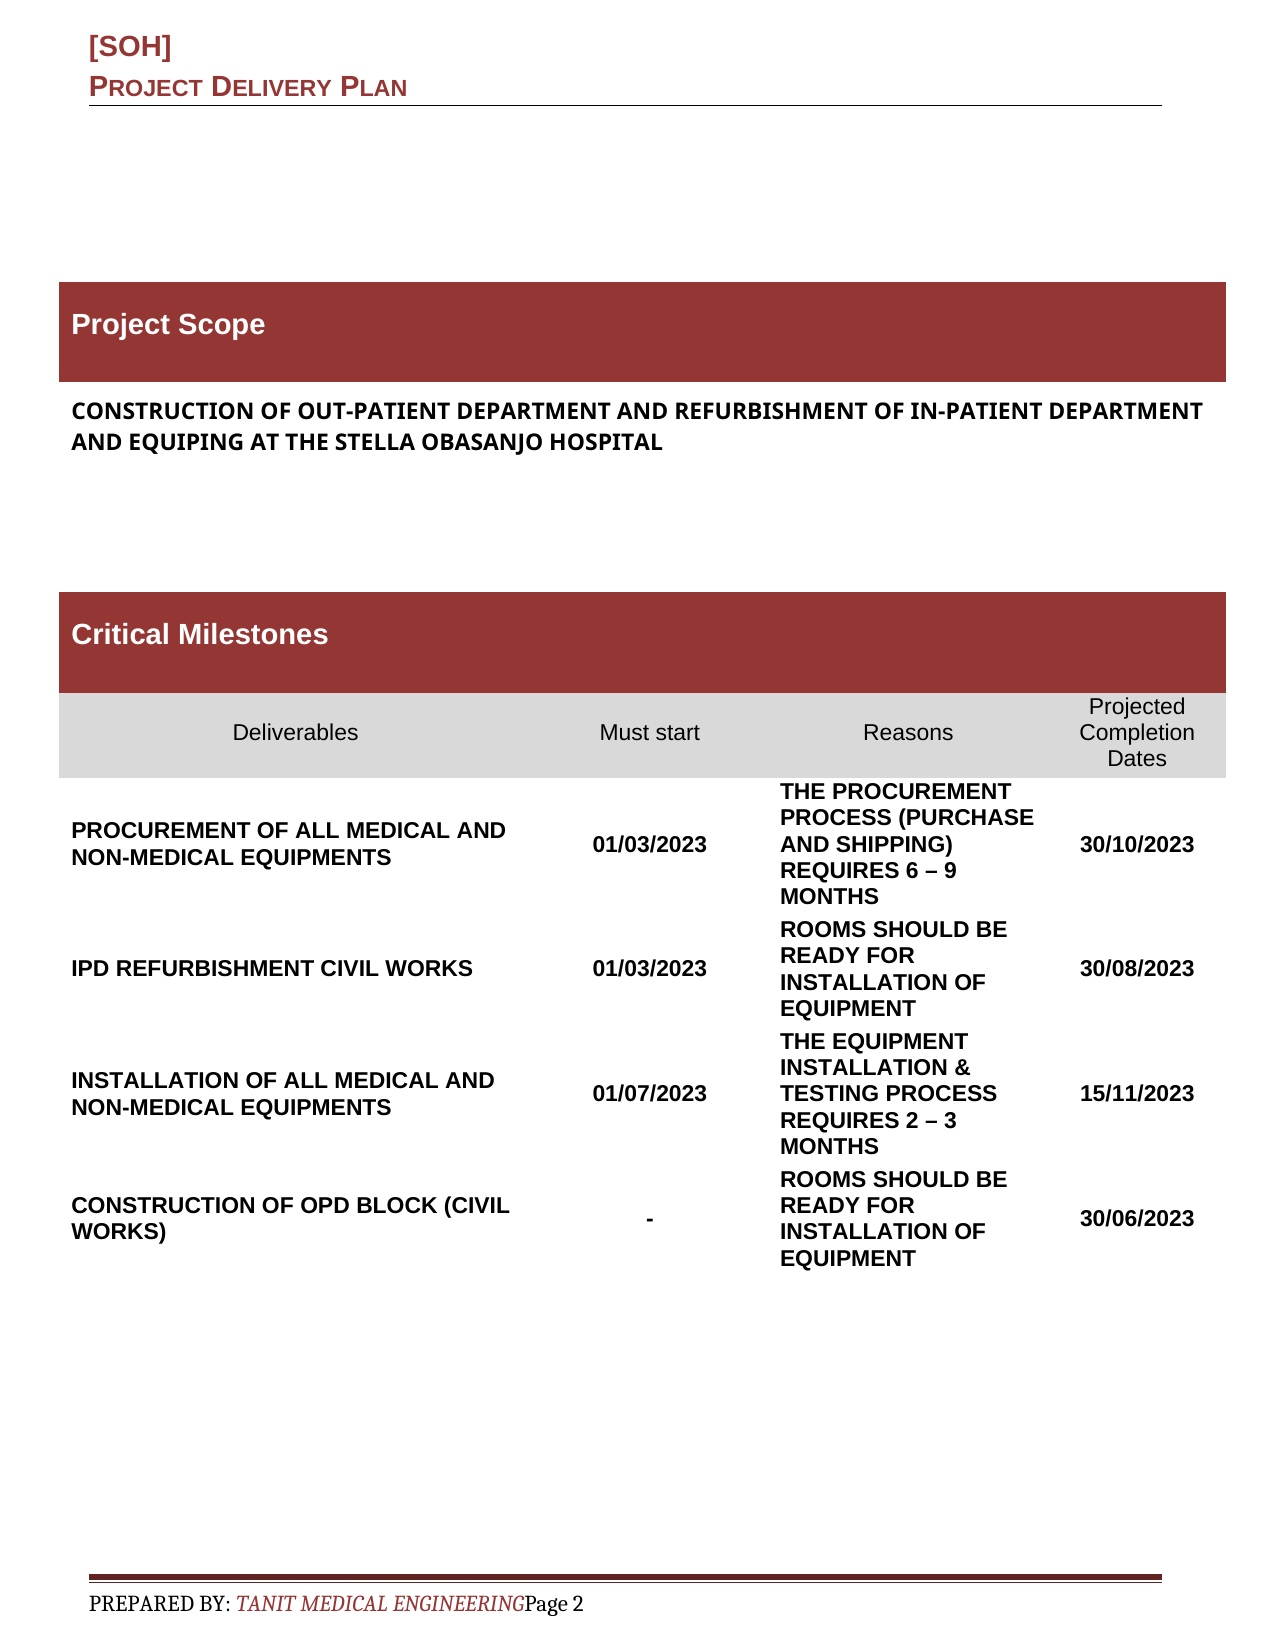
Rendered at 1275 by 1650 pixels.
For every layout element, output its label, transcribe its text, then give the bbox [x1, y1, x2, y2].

table_cell 30/10/2023 [1048, 778, 1226, 916]
table_cell Projected Completion Dates [1048, 693, 1226, 778]
table_cell 30/06/2023 [1048, 1166, 1226, 1277]
table_cell 30/08/2023 [1048, 916, 1226, 1028]
table_cell INSTALLATION OF ALL MEDICAL AND NON-MEDICAL EQUIPMENTS [59, 1028, 531, 1166]
table_cell CONSTRUCTION OF OPD BLOCK (CIVIL WORKS) [59, 1166, 531, 1277]
table_cell Must start [531, 693, 768, 778]
table_cell 01/03/2023 [531, 916, 768, 1028]
table_cell ROOMS SHOULD BE READY FOR INSTALLATION OF EQUIPMENT [768, 916, 1048, 1028]
table_cell - [531, 1166, 768, 1277]
table_header Project Scope Refer to PMM Section 5.2 for information on Project Scope [59, 282, 1226, 382]
table_cell 15/11/2023 [1048, 1028, 1226, 1166]
table_cell Deliverables [59, 693, 531, 778]
table_header Critical Milestones Refer to PMM Section 5.4 for information on Project schedule development Use this section to state only deliverables that have critical dates attached or are key milestone deliverables [59, 592, 1226, 693]
table_cell CONSTRUCTION OF OUT-PATIENT DEPARTMENT AND REFURBISHMENT OF IN-PATIENT DEPARTMENT AND EQUIPING AT THE STELLA OBASANJO HOSPITAL [59, 382, 1226, 463]
table_cell THE EQUIPMENT INSTALLATION & TESTING PROCESS REQUIRES 2 – 3 MONTHS [768, 1028, 1048, 1166]
table_cell PROCUREMENT OF ALL MEDICAL AND NON-MEDICAL EQUIPMENTS [59, 778, 531, 916]
table_cell IPD REFURBISHMENT CIVIL WORKS [59, 916, 531, 1028]
table_cell ROOMS SHOULD BE READY FOR INSTALLATION OF EQUIPMENT [768, 1166, 1048, 1277]
table_cell 01/07/2023 [531, 1028, 768, 1166]
table_cell THE PROCUREMENT PROCESS (PURCHASE AND SHIPPING) REQUIRES 6 – 9 MONTHS [768, 778, 1048, 916]
table_cell 01/03/2023 [531, 778, 768, 916]
table_cell Reasons [768, 693, 1048, 778]
